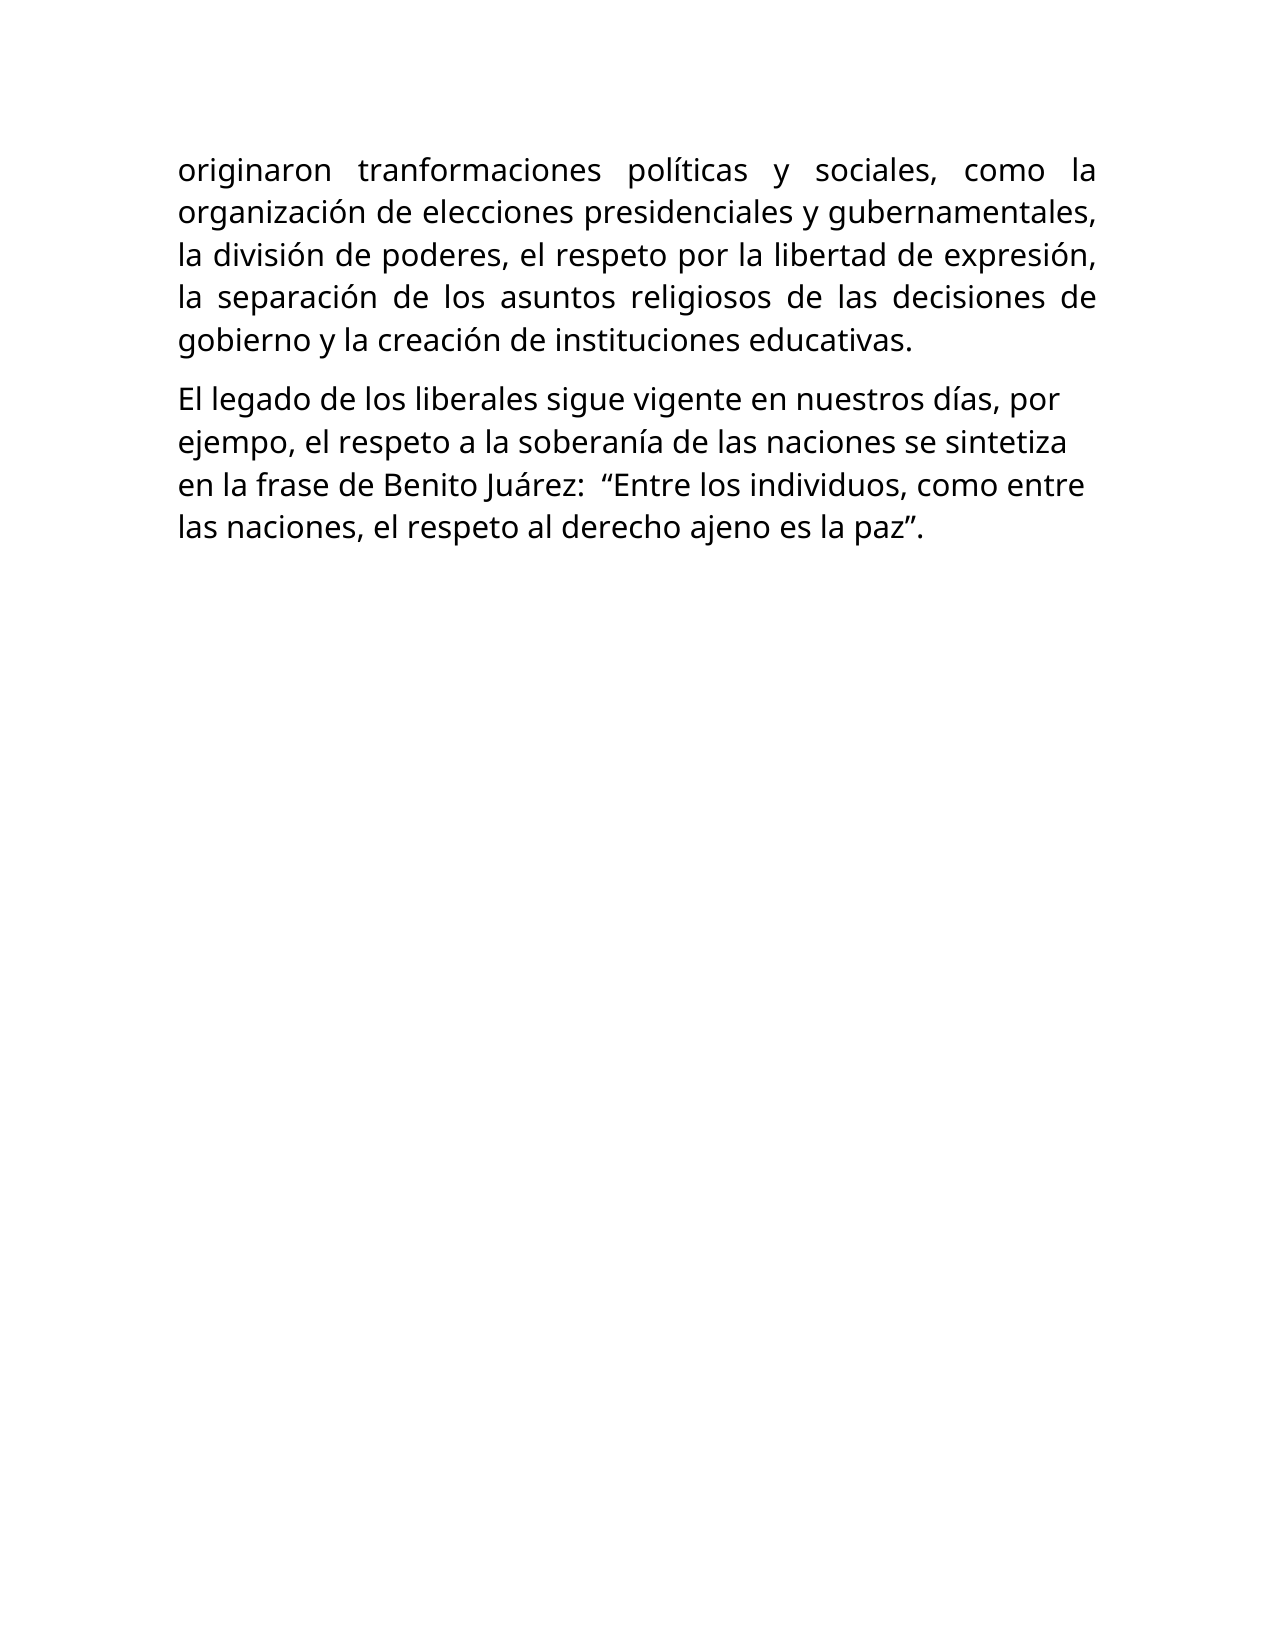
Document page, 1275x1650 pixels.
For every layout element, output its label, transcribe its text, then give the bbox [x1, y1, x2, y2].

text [177, 148, 1098, 361]
text El legado de los liberales sigue vigente en nuestros días, por ejempo, el respeto a la soberanía de las naciones se sintetiza en la frase de Benito Juárez: “Entre los individuos, como entre las naciones, el respeto al derecho ajeno es la paz”. [177, 377, 1098, 548]
